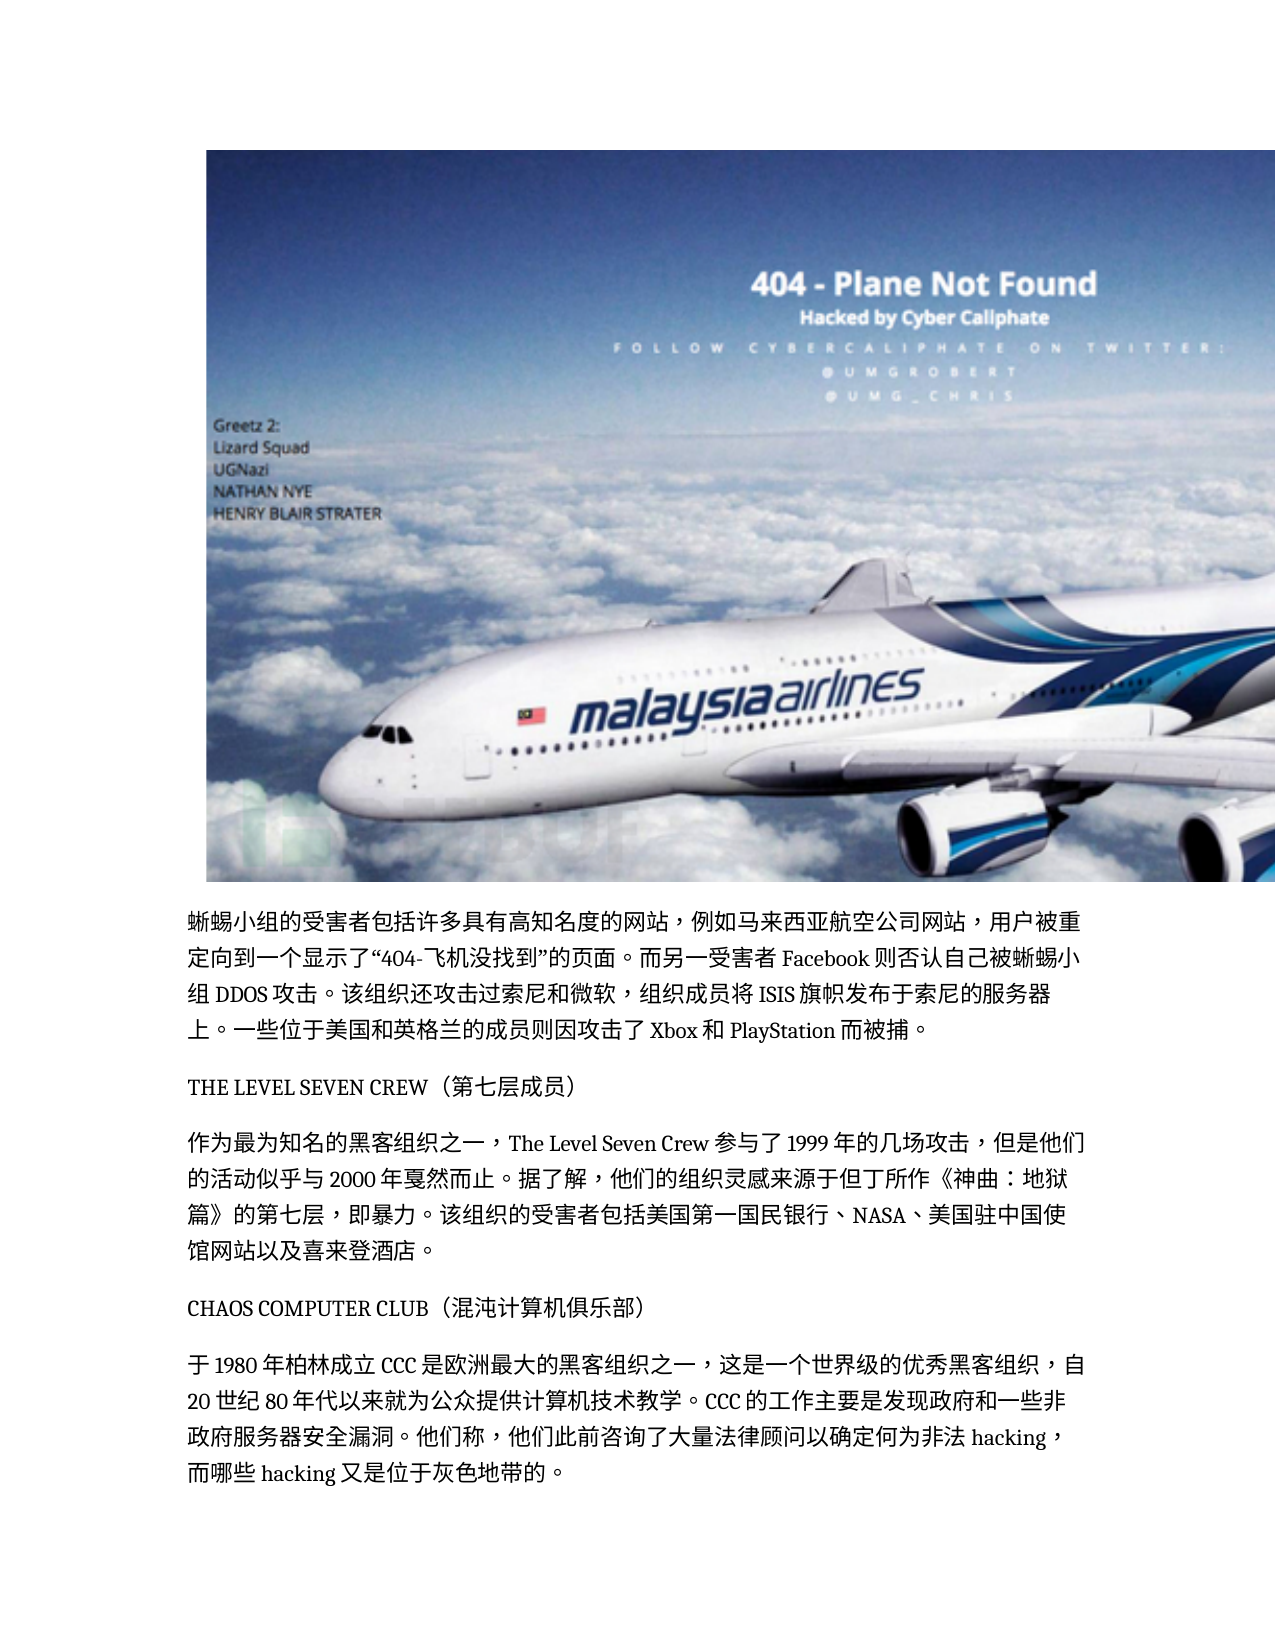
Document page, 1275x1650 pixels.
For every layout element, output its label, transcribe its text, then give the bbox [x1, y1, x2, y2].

picture [206, 150, 1275, 882]
text CHAOS COMPUTER CLUB（混沌计算机俱乐部） [187, 1292, 1087, 1323]
text 蜥蜴小组的受害者包括许多具有高知名度的网站，例如马来西亚航空公司网站，用户被重定向到一个显示了“404-飞机没找到”的页面。而另一受害者Facebook则否认自己被蜥蜴小组DDOS攻击。该组织还攻击过索尼和微软，组织成员将ISIS旗帜发布于索尼的服务器上。一些位于美国和英格兰的成员则因攻击了Xbox和PlayStation而被捕。 [187, 906, 1087, 1045]
text THE LEVEL SEVEN CREW（第七层成员） [187, 1071, 1087, 1102]
text 于1980年柏林成立CCC是欧洲最大的黑客组织之一，这是一个世界级的优秀黑客组织，自20世纪80年代以来就为公众提供计算机技术教学。CCC的工作主要是发现政府和一些非政府服务器安全漏洞。他们称，他们此前咨询了大量法律顾问以确定何为非法hacking，而哪些hacking又是位于灰色地带的。 [187, 1349, 1087, 1488]
text 作为最为知名的黑客组织之一，The Level Seven Crew参与了1999年的几场攻击，但是他们的活动似乎与2000年戛然而止。据了解，他们的组织灵感来源于但丁所作《神曲：地狱篇》的第七层，即暴力。该组织的受害者包括美国第一国民银行、NASA、美国驻中国使馆网站以及喜来登酒店。 [187, 1127, 1087, 1266]
